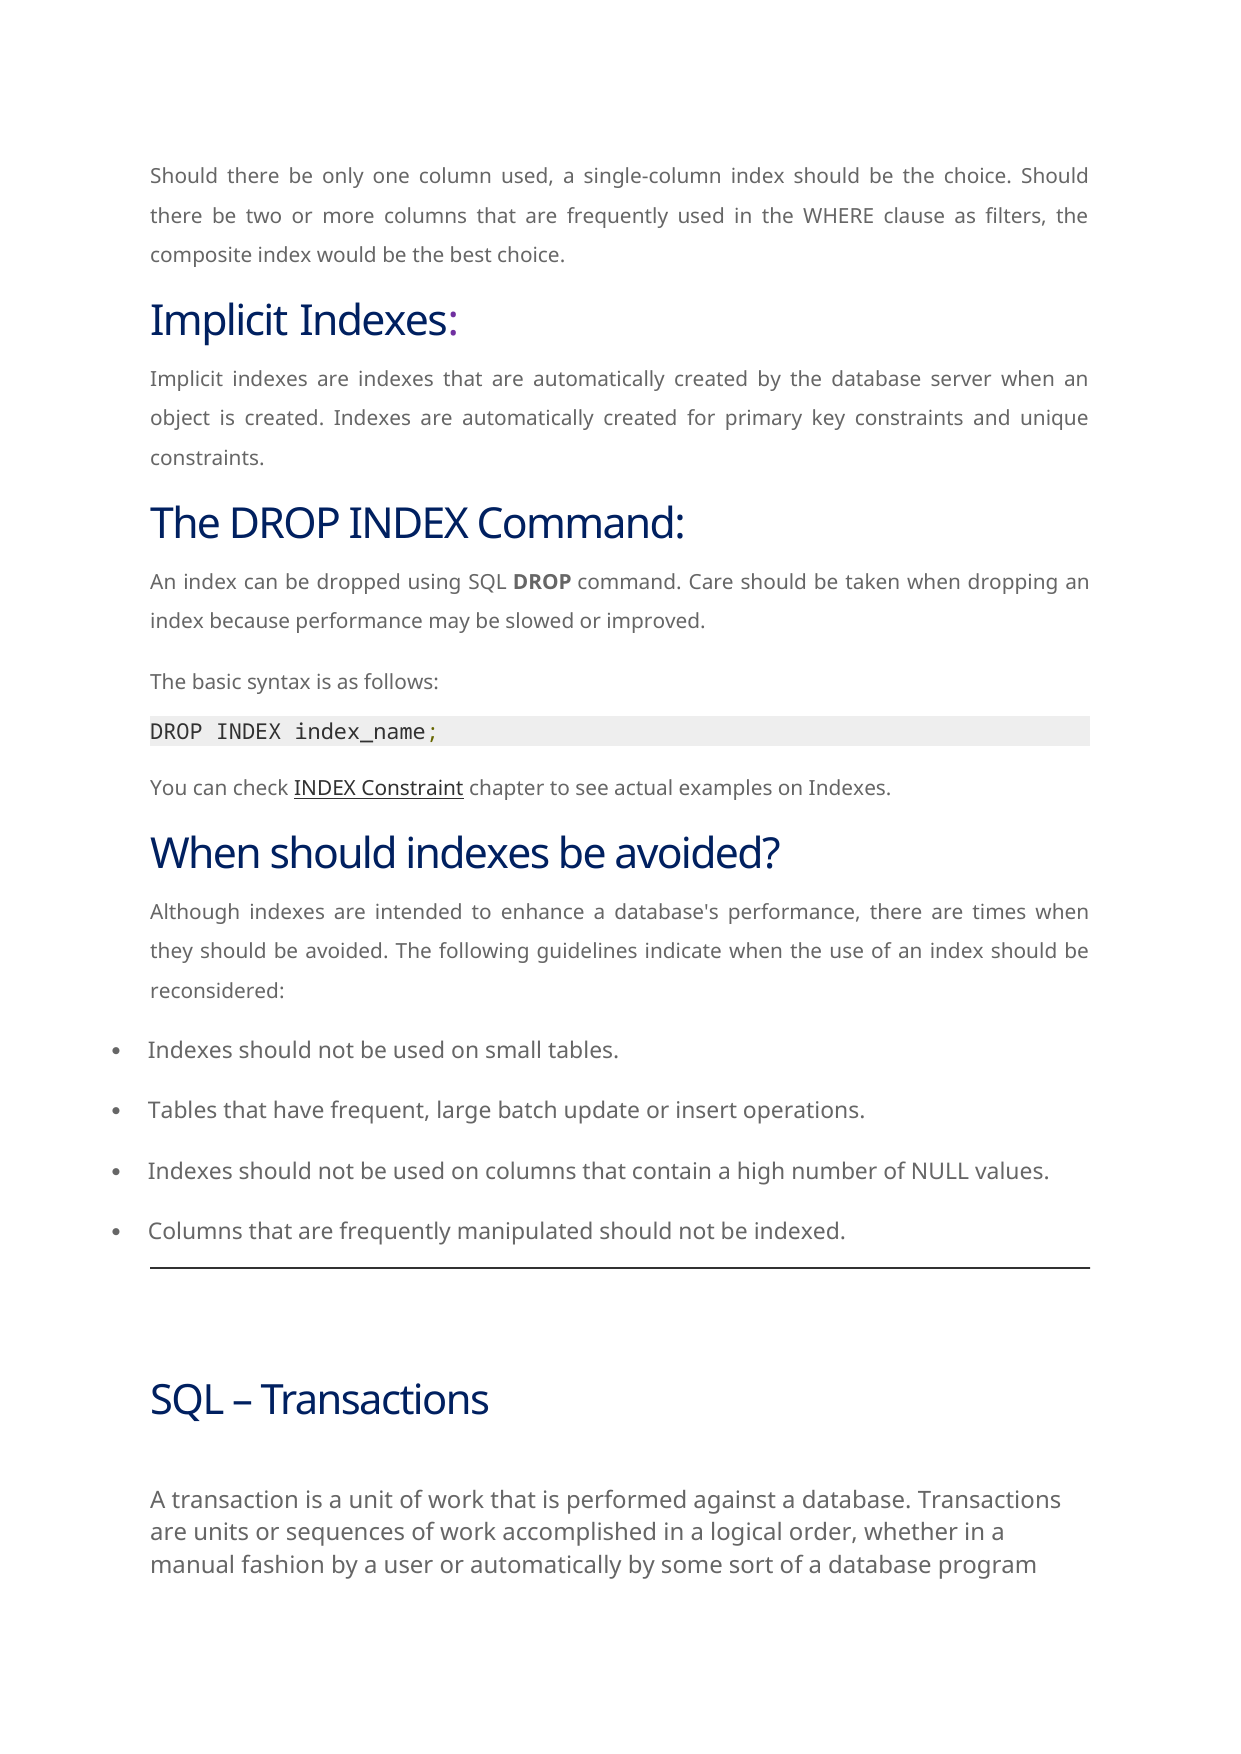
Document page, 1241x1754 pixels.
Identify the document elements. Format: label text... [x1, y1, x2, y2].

subtitle Implicit Indexes: [150, 289, 1085, 348]
text An index can be dropped using SQL DROP command. Care should be taken when dropping an index because performance may be slowed or improved. [150, 556, 1090, 635]
subtitle When should indexes be avoided? [150, 823, 1085, 881]
text You can check INDEX Constraint chapter to see actual examples on Indexes. [150, 762, 1090, 802]
text Should there be only one column used, a single-column index should be the choice. Should there be two or more columns that are frequently used in the WHERE clause as filters, the composite index would be the best choice. [150, 150, 1090, 269]
text DROP INDEX index_name; [150, 716, 1090, 746]
text  Tables that have frequent, large batch update or insert operations. [112, 1086, 1090, 1126]
text  Indexes should not be used on columns that contain a high number of NULL values. [112, 1146, 1090, 1186]
subtitle SQL – Transactions [150, 1369, 1085, 1426]
text  Indexes should not be used on small tables. [112, 1026, 1090, 1065]
subtitle The DROP INDEX Command: [150, 492, 1085, 551]
text  Columns that are frequently manipulated should not be indexed. [112, 1207, 1090, 1246]
text The basic syntax is as follows: [150, 656, 1090, 695]
text Implicit indexes are indexes that are automatically created by the database server when an object is created. Indexes are automatically created for primary key constraints and unique constraints. [150, 353, 1090, 472]
text Although indexes are intended to enhance a database's performance, there are times when they should be avoided. The following guidelines indicate when the use of an index should be reconsidered: [150, 886, 1090, 1005]
